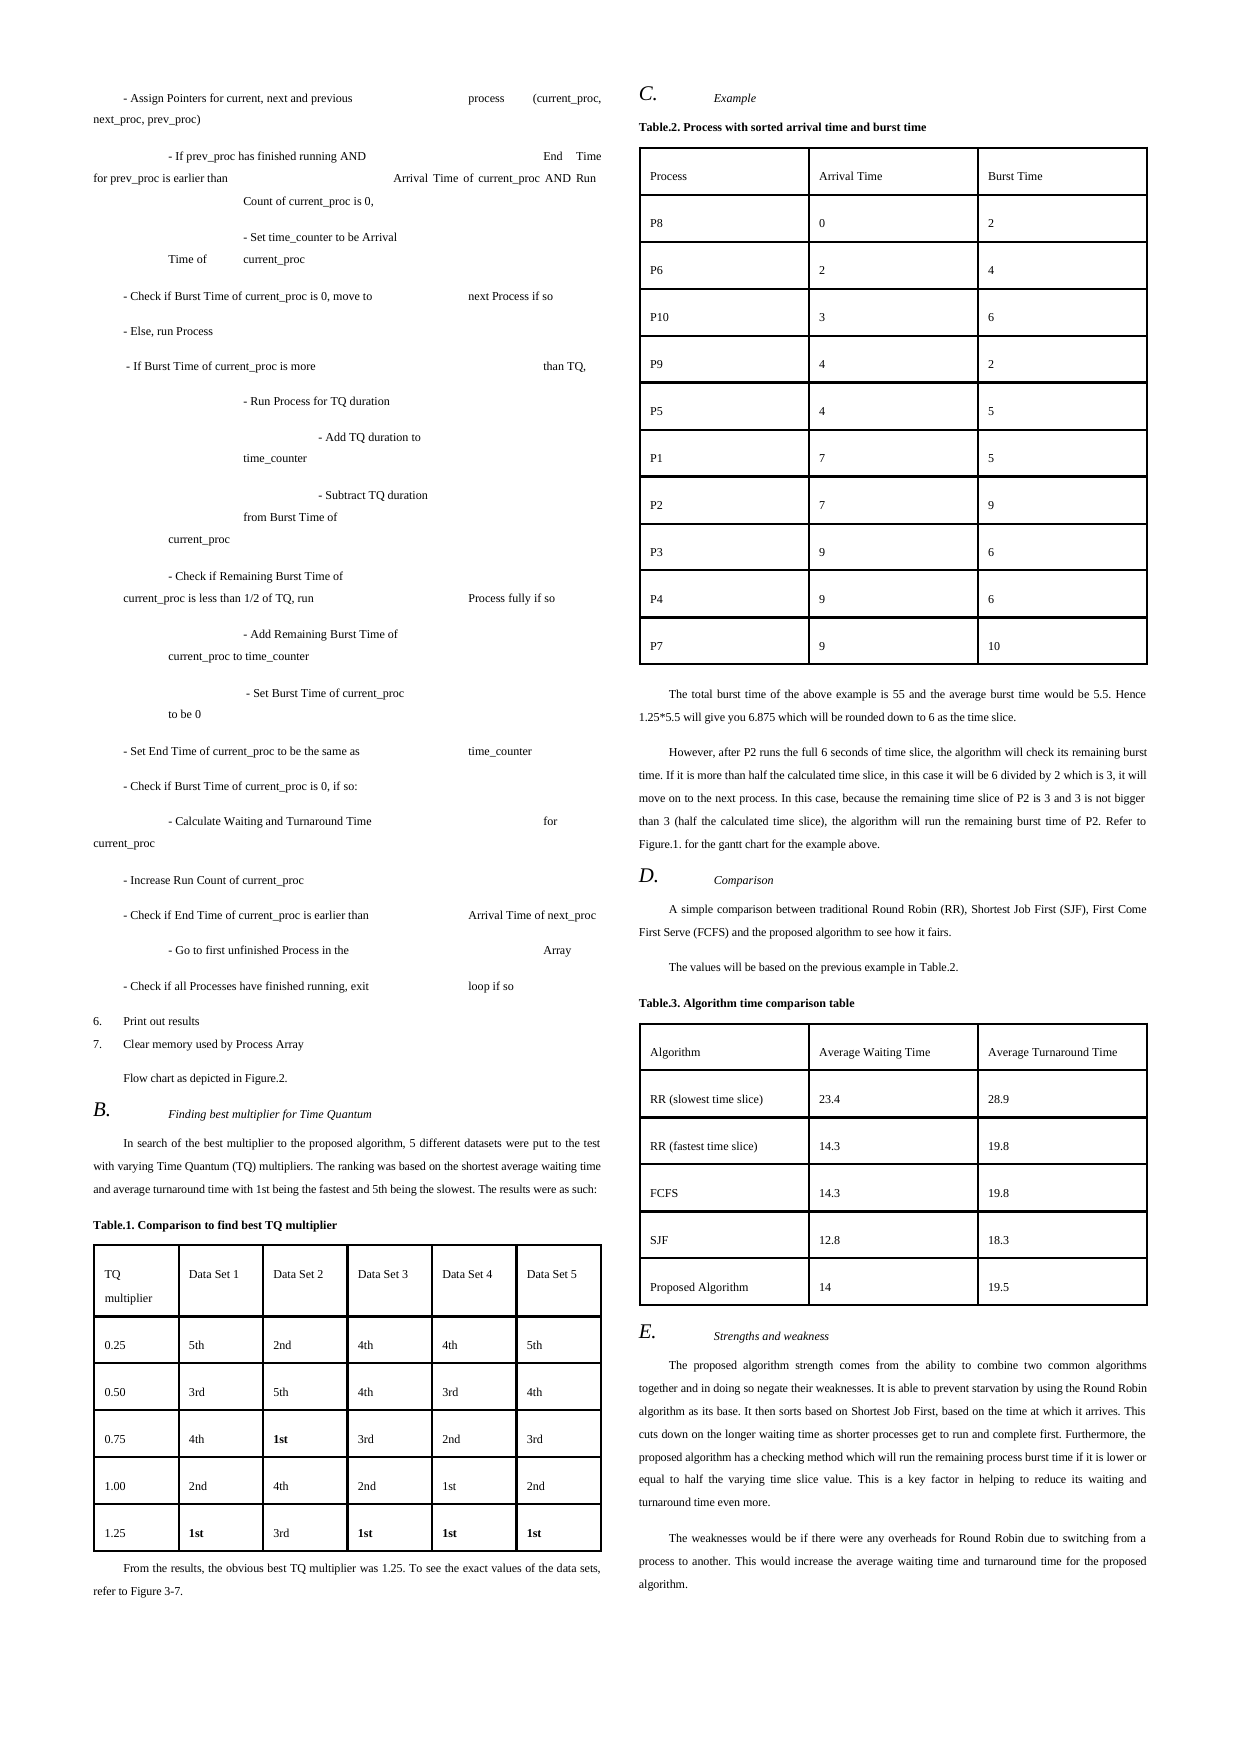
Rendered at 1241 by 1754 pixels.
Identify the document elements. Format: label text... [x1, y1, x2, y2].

table_cell 0.25 [95, 1318, 178, 1362]
table_cell 10 [979, 619, 1146, 663]
table_cell RR (fastest time slice) [641, 1119, 808, 1163]
table_cell 23.4 [810, 1071, 977, 1116]
text - Add Remaining Burst Time of current_proc to time_counter [93, 617, 601, 663]
table_cell 2 [810, 243, 977, 287]
table_cell 6 [979, 571, 1146, 616]
text - Run Process for TQ duration [93, 384, 601, 407]
list Clear memory used by Process Array [93, 1027, 601, 1049]
table_cell 5th [180, 1318, 262, 1362]
table_cell 5th [264, 1364, 346, 1409]
text - Set End Time of current_proc to be the same as time_counter [93, 734, 601, 757]
text The proposed algorithm strength comes from the ability to combine two common algorithms together and in doing so negate their weaknesses. It is able to prevent starvation by using the Round Robin algorithm as its base. It then sorts based on Shortest Job First, based on the time at which it arrives. This cuts down on the longer waiting time as shorter processes get to run and complete first. Furthermore, the proposed algorithm has a checking method which will run the remaining process burst time if it is lower or equal to half the varying time slice value. This is a key factor in helping to reduce its waiting and turnaround time even more. [639, 1349, 1147, 1509]
text - Check if End Time of current_proc is earlier than Arrival Time of next_proc [93, 898, 601, 921]
text The total burst time of the above example is 55 and the average burst time would be 5.5. Hence 1.25*5.5 will give you 6.875 which will be rounded down to 6 as the time slice. [639, 678, 1147, 724]
text - Check if Remaining Burst Time of current_proc is less than 1/2 of TQ, run Process fully if so [93, 559, 601, 605]
table_cell 4 [810, 337, 977, 381]
table_cell 2nd [518, 1458, 600, 1503]
text The weaknesses would be if there were any overheads for Round Robin due to switching from a process to another. This would increase the average waiting time and turnaround time for the proposed algorithm. [639, 1522, 1147, 1591]
table_cell 0.50 [95, 1364, 178, 1409]
table_cell P8 [641, 196, 808, 241]
text - Check if Burst Time of current_proc is 0, move to next Process if so [93, 278, 601, 301]
table_cell 7 [810, 431, 977, 475]
text In search of the best multiplier to the proposed algorithm, 5 different datasets were put to the test with varying Time Quantum (TQ) multipliers. The ranking was based on the shortest average waiting time and average turnaround time with 1st being the fastest and 5th being the slowest. The results were as such: [93, 1128, 601, 1196]
table_cell P1 [641, 431, 808, 475]
text Table.2. Process with sorted arrival time and burst time [638, 111, 1147, 134]
text Flow chart as depicted in Figure.2. [93, 1062, 601, 1085]
table_cell 1st [180, 1505, 262, 1550]
table_cell 14.3 [810, 1165, 977, 1210]
table_cell 9 [810, 619, 977, 663]
list Print out results [93, 1004, 601, 1027]
table_cell 3 [810, 290, 977, 334]
table_cell 5th [518, 1318, 600, 1362]
table_cell 4 [810, 384, 977, 428]
table_cell 28.9 [979, 1071, 1146, 1116]
table_cell 1st [433, 1505, 515, 1550]
table_cell P5 [641, 384, 808, 428]
table_cell 19.8 [979, 1165, 1146, 1210]
table_cell P6 [641, 243, 808, 287]
table_cell 9 [810, 571, 977, 616]
subtitle Strengths and weakness [638, 1319, 1147, 1343]
table_cell 2 [979, 337, 1146, 381]
table_cell RR (slowest time slice) [641, 1071, 808, 1116]
table_cell 4th [433, 1318, 515, 1362]
table_cell SJF [641, 1213, 808, 1257]
table_cell 14.3 [810, 1119, 977, 1163]
table_cell 1.00 [95, 1458, 178, 1503]
text - Subtract TQ duration from Burst Time of current_proc [93, 478, 601, 547]
table_cell 18.3 [979, 1213, 1146, 1257]
text - Add TQ duration to time_counter [93, 420, 601, 466]
table_cell 3rd [518, 1411, 600, 1456]
table_cell 4th [264, 1458, 346, 1503]
table_header Data Set 2 [264, 1246, 346, 1315]
table_cell FCFS [641, 1165, 808, 1210]
table_header Data Set 1 [180, 1246, 262, 1315]
table_cell 2nd [349, 1458, 431, 1503]
text - Check if all Processes have finished running, exit loop if so [93, 969, 601, 991]
table_cell 2nd [433, 1411, 515, 1456]
table_cell P2 [641, 478, 808, 522]
table_cell 9 [810, 525, 977, 569]
table_cell 4 [979, 243, 1146, 287]
table_cell 1st [264, 1411, 346, 1456]
table_header Process [641, 149, 808, 193]
subtitle Finding best multiplier for Time Quantum [93, 1097, 601, 1121]
text - Go to first unfinished Process in the Array [93, 933, 601, 956]
table_cell 12.8 [810, 1213, 977, 1257]
text - Calculate Waiting and Turnaround Time for current_proc [93, 804, 601, 850]
text A simple comparison between traditional Round Robin (RR), Shortest Job First (SJF), First Come First Serve (FCFS) and the proposed algorithm to see how it fairs. [639, 893, 1147, 939]
table_cell P9 [641, 337, 808, 381]
table_cell 1.25 [95, 1505, 178, 1550]
table_cell 1st [433, 1458, 515, 1503]
table_cell 1st [349, 1505, 431, 1550]
table_cell 3rd [349, 1411, 431, 1456]
table_cell 3rd [433, 1364, 515, 1409]
table_cell 6 [979, 525, 1146, 569]
table_cell 5 [979, 431, 1146, 475]
table_cell 19.5 [979, 1259, 1146, 1304]
table_header TQ multiplier [95, 1246, 178, 1315]
table_header Burst Time [979, 149, 1146, 193]
table_cell 2nd [180, 1458, 262, 1503]
text - If Burst Time of current_proc is more than TQ, [93, 349, 601, 372]
table_cell 1st [518, 1505, 600, 1550]
text - If prev_proc has finished running AND End Time for prev_proc is earlier than Arrival Time of current_proc AND Run Count of current_proc is 0, [93, 139, 601, 208]
table_cell 5 [979, 384, 1146, 428]
table_header Average Turnaround Time [979, 1025, 1146, 1069]
table_cell 4th [349, 1318, 431, 1362]
table_cell P3 [641, 525, 808, 569]
table_cell 6 [979, 290, 1146, 334]
text - Assign Pointers for current, next and previous process (current_proc, next_proc, prev_proc) [93, 81, 601, 127]
text - Check if Burst Time of current_proc is 0, if so: [93, 769, 601, 792]
table_cell 3rd [180, 1364, 262, 1409]
table_cell 0.75 [95, 1411, 178, 1456]
table_header Arrival Time [810, 149, 977, 193]
table_cell 4th [180, 1411, 262, 1456]
table_header Data Set 5 [518, 1246, 600, 1315]
table_header Data Set 4 [433, 1246, 515, 1315]
table_header Data Set 3 [349, 1246, 431, 1315]
text Table.3. Algorithm time comparison table [638, 987, 1147, 1010]
text - Set time_counter to be Arrival Time of current_proc [93, 220, 601, 266]
text From the results, the obvious best TQ multiplier was 1.25. To see the exact values of the data sets, refer to Figure 3-7. [93, 1552, 601, 1598]
subtitle Example [638, 81, 1147, 105]
text - Increase Run Count of current_proc [93, 863, 601, 886]
text - Else, run Process [93, 314, 601, 337]
table_cell 2 [979, 196, 1146, 241]
table_cell Proposed Algorithm [641, 1259, 808, 1304]
table_header Algorithm [641, 1025, 808, 1069]
table_cell 0 [810, 196, 977, 241]
table_cell P10 [641, 290, 808, 334]
table_cell 14 [810, 1259, 977, 1304]
text The values will be based on the previous example in Table.2. [639, 952, 1147, 974]
table_cell 19.8 [979, 1119, 1146, 1163]
table_cell 3rd [264, 1505, 346, 1550]
text Table.1. Comparison to find best TQ multiplier [93, 1209, 601, 1232]
table_cell P4 [641, 571, 808, 616]
table_cell 7 [810, 478, 977, 522]
table_cell 4th [349, 1364, 431, 1409]
text - Set Burst Time of current_proc to be 0 [93, 676, 601, 721]
table_header Average Waiting Time [810, 1025, 977, 1069]
table_cell P7 [641, 619, 808, 663]
table_cell 4th [518, 1364, 600, 1409]
table_cell 2nd [264, 1318, 346, 1362]
subtitle Comparison [638, 863, 1147, 887]
table_cell 9 [979, 478, 1146, 522]
text However, after P2 runs the full 6 seconds of time slice, the algorithm will check its remaining burst time. If it is more than half the calculated time slice, in this case it will be 6 divided by 2 which is 3, it will move on to the next process. In this case, because the remaining time slice of P2 is 3 and 3 is not bigger than 3 (half the calculated time slice), the algorithm will run the remaining burst time of P2. Refer to Figure.1. for the gantt chart for the example above. [639, 736, 1147, 851]
